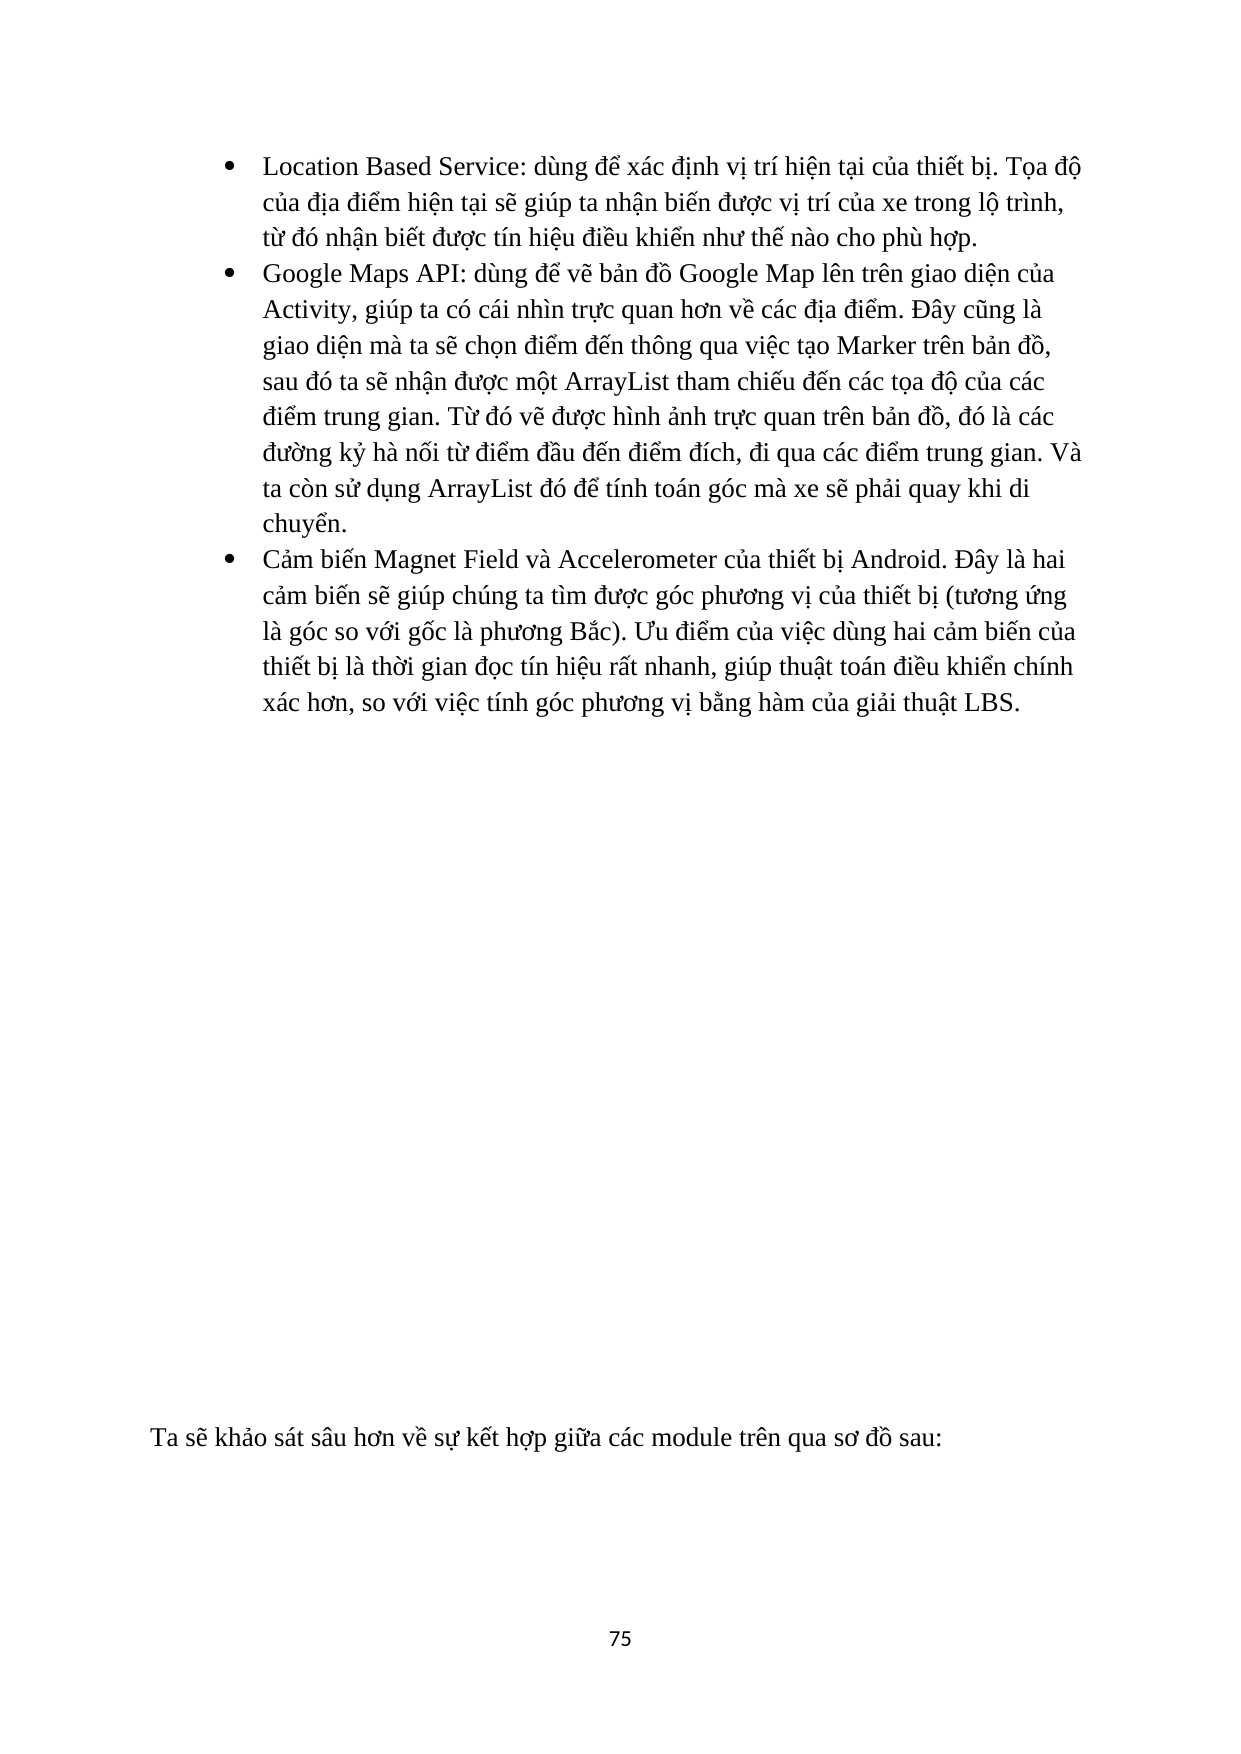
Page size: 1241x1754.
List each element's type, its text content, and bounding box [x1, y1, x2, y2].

list Google Maps API: dùng để vẽ bản đồ Google Map lên trên giao diện của Activity, giúp ta có cái nhìn trực quan hơn về các địa điểm. Đây cũng là giao diện mà ta sẽ chọn điểm đến thông qua việc tạo Marker trên bản đồ, sau đó ta sẽ nhận được một ArrayList tham chiếu đến các tọa độ của các điểm trung gian. Từ đó vẽ được hình ảnh trực quan trên bản đồ, đó là các đường kỷ hà nối từ điểm đầu đến điểm đích, đi qua các điểm trung gian. Và ta còn sử dụng ArrayList đó để tính toán góc mà xe sẽ phải quay khi di chuyển. [225, 257, 1090, 539]
list Cảm biến Magnet Field và Accelerometer của thiết bị Android. Đây là hai cảm biến sẽ giúp chúng ta tìm được góc phương vị của thiết bị (tương ứng là góc so với gốc là phương Bắc). Ưu điểm của việc dùng hai cảm biến của thiết bị là thời gian đọc tín hiệu rất nhanh, giúp thuật toán điều khiển chính xác hơn, so với việc tính góc phương vị bằng hàm của giải thuật LBS. [225, 543, 1090, 717]
text Ta sẽ khảo sát sâu hơn về sự kết hợp giữa các module trên qua sơ đồ sau: [150, 1422, 1090, 1453]
list Location Based Service: dùng để xác định vị trí hiện tại của thiết bị. Tọa độ của địa điểm hiện tại sẽ giúp ta nhận biến được vị trí của xe trong lộ trình, từ đó nhận biết được tín hiệu điều khiển như thế nào cho phù hợp. [225, 150, 1090, 253]
